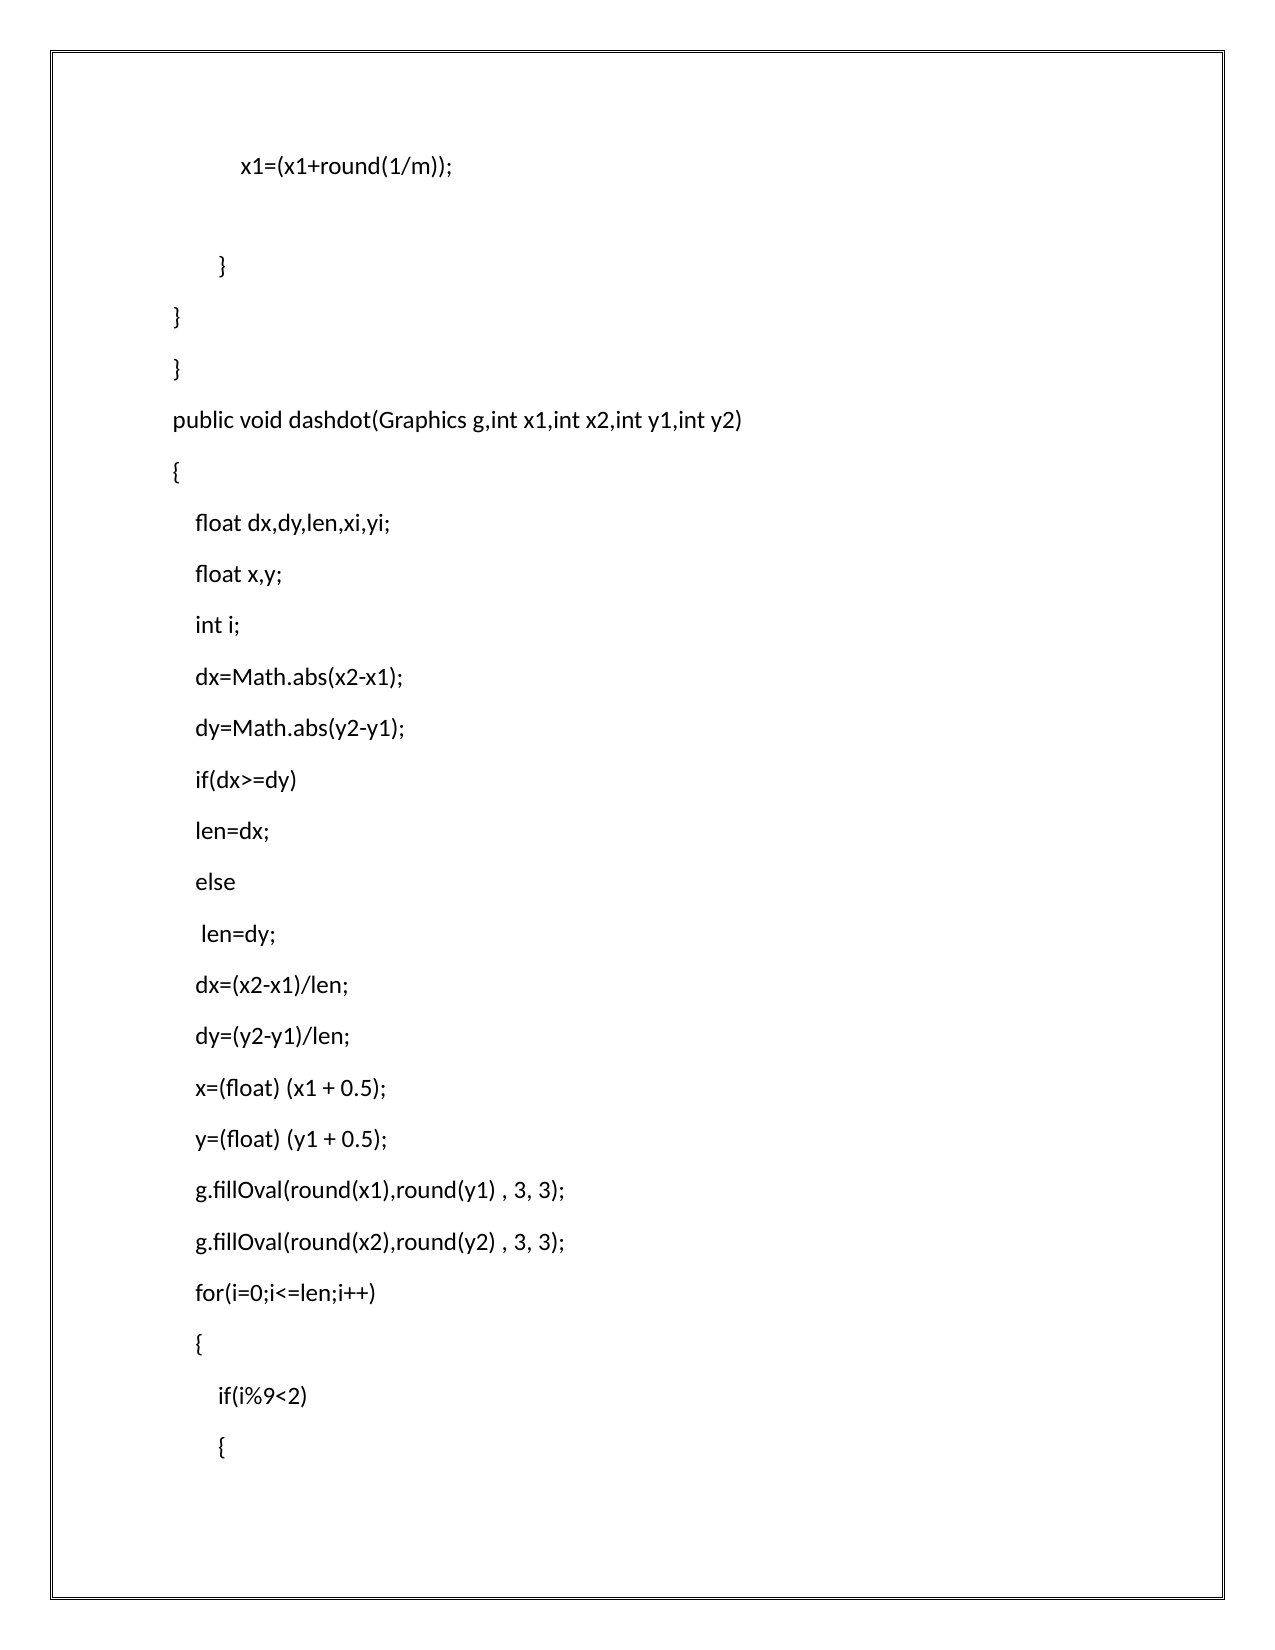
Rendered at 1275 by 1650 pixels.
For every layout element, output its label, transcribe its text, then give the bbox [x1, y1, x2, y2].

text g.fillOval(round(x1),round(y1) , 3, 3); [150, 1174, 1125, 1205]
text g.fillOval(round(x2),round(y2) , 3, 3); [150, 1226, 1125, 1256]
text dx=(x2-x1)/len; [150, 969, 1125, 1000]
text len=dx; [150, 815, 1125, 846]
text if(dx>=dy) [150, 764, 1125, 794]
text for(i=0;i<=len;i++) [150, 1277, 1125, 1308]
text { [150, 1431, 1125, 1462]
text if(i%9<2) [150, 1380, 1125, 1411]
text len=dy; [150, 918, 1125, 948]
text y=(float) (y1 + 0.5); [150, 1123, 1125, 1154]
text { [150, 1329, 1125, 1359]
text x1=(x1+round(1/m)); [150, 150, 1125, 181]
text { [150, 456, 1125, 486]
text dy=(y2-y1)/len; [150, 1021, 1125, 1051]
text int i; [150, 610, 1125, 640]
text float dx,dy,len,xi,yi; [150, 507, 1125, 537]
text else [150, 866, 1125, 897]
text } [150, 353, 1125, 383]
text public void dashdot(Graphics g,int x1,int x2,int y1,int y2) [150, 404, 1125, 435]
text x=(float) (x1 + 0.5); [150, 1072, 1125, 1102]
text float x,y; [150, 558, 1125, 589]
text } [150, 302, 1125, 332]
text dx=Math.abs(x2-x1); [150, 661, 1125, 692]
text } [150, 250, 1125, 281]
text dy=Math.abs(y2-y1); [150, 712, 1125, 743]
